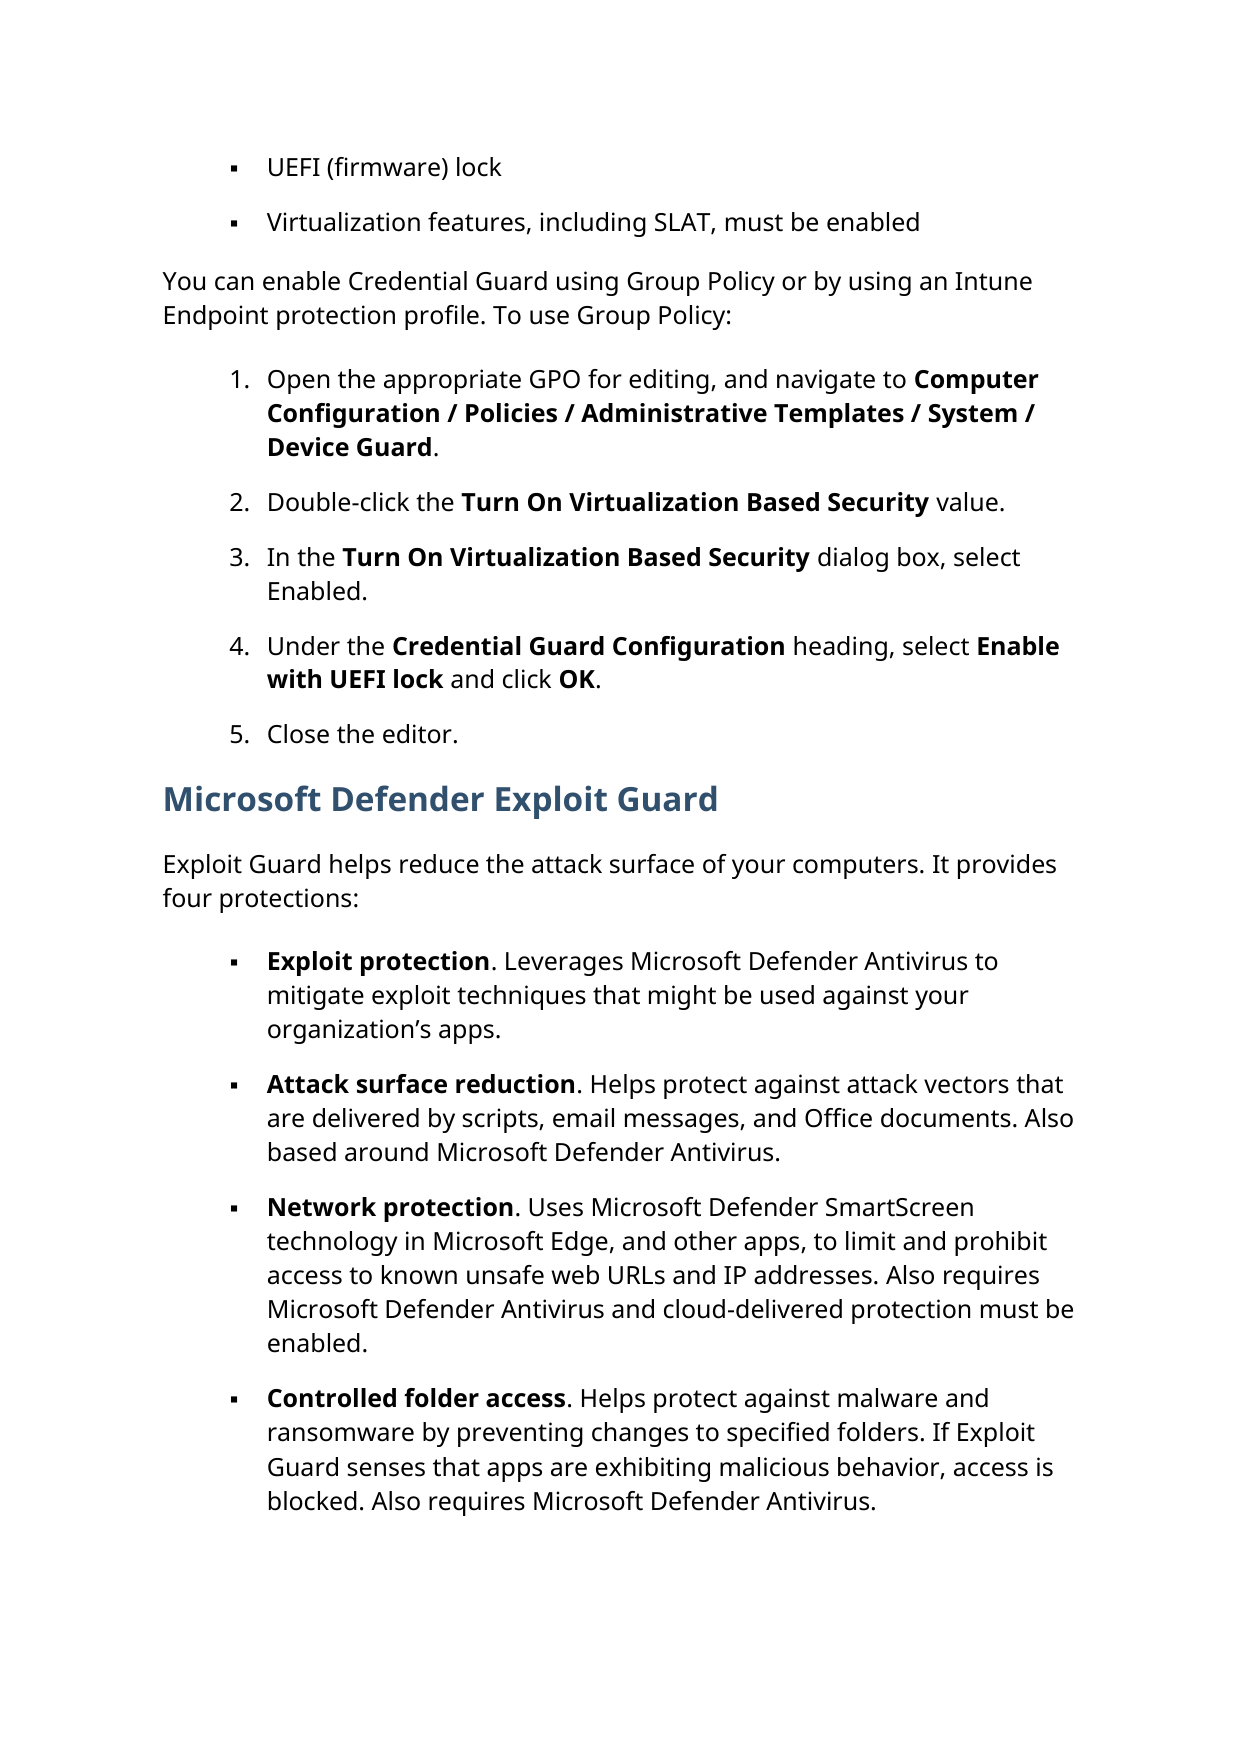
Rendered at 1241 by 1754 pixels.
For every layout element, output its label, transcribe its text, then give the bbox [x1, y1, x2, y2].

list UEFI (firmware) lock [229, 150, 1078, 184]
list Exploit protection. Leverages Microsoft Defender Antivirus to mitigate exploit techniques that might be used against your organization’s apps. [229, 944, 1078, 1046]
list Network protection. Uses Microsoft Defender SmartScreen technology in Microsoft Edge, and other apps, to limit and prohibit access to known unsafe web URLs and IP addresses. Also requires Microsoft Defender Antivirus and cloud-delivered protection must be enabled. [229, 1190, 1078, 1360]
list Under the Credential Guard Configuration heading, select Enable with UEFI lock and click OK. [229, 628, 1078, 696]
text Microsoft Defender Exploit Guard [162, 776, 1078, 822]
list Controlled folder access. Helps protect against malware and ransomware by preventing changes to specified folders. If Exploit Guard senses that apps are exhibiting malicious behavior, access is blocked. Also requires Microsoft Defender Antivirus. [229, 1381, 1078, 1517]
list Attack surface reduction. Helps protect against attack vectors that are delivered by scripts, email messages, and Office documents. Also based around Microsoft Defender Antivirus. [229, 1067, 1078, 1169]
list Virtualization features, including SLAT, must be enabled [229, 205, 1078, 239]
text You can enable Credential Guard using Group Policy or by using an Intune Endpoint protection profile. To use Group Policy: [162, 264, 1078, 332]
list In the Turn On Virtualization Based Security dialog box, select Enabled. [229, 539, 1078, 607]
list Open the appropriate GPO for editing, and navigate to Computer Configuration / Policies / Administrative Templates / System / Device Guard. [229, 361, 1078, 463]
list Double-click the Turn On Virtualization Based Security value. [229, 484, 1078, 518]
text Exploit Guard helps reduce the attack surface of your computers. It provides four protections: [162, 847, 1078, 915]
list Close the editor. [229, 717, 1078, 751]
